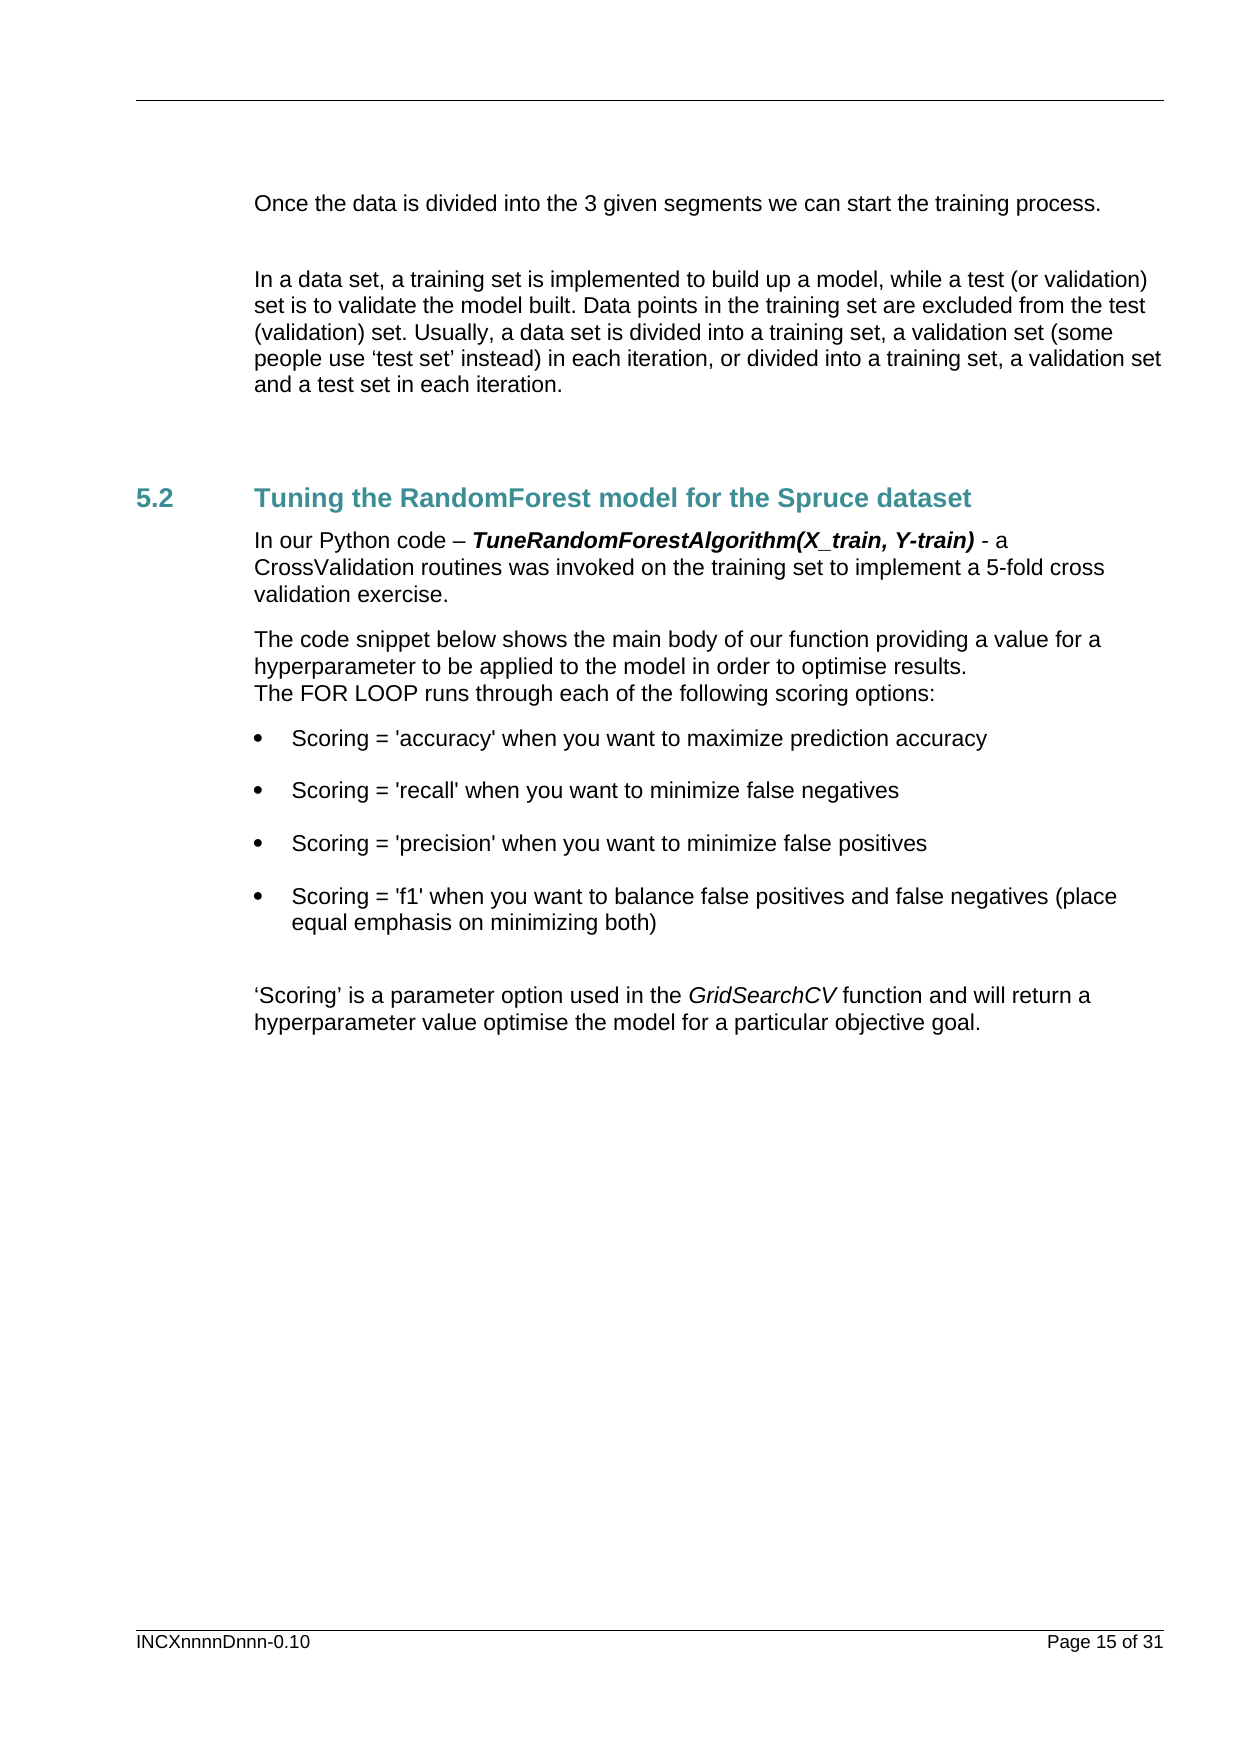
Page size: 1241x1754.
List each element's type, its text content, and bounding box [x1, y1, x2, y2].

list Scoring = 'accuracy' when you want to maximize prediction accuracy [254, 725, 1163, 751]
list Scoring = 'precision' when you want to minimize false positives [254, 830, 1163, 857]
text The code snippet below shows the main body of our function providing a value for a hyperparameter to be applied to the model in order to optimise results. [254, 626, 1163, 679]
text Once the data is divided into the 3 given segments we can start the training process. [254, 190, 1163, 216]
text In our Python code – TuneRandomForestAlgorithm(X_train, Y-train) - a CrossValidation routines was invoked on the training set to implement a 5-fold cross validation exercise. [254, 526, 1163, 607]
text The FOR LOOP runs through each of the following scoring options: [254, 679, 1163, 706]
subtitle Tuning the RandomForest model for the Spruce dataset [136, 482, 1163, 514]
list Scoring = 'f1' when you want to balance false positives and false negatives (place equal emphasis on minimizing both) [254, 883, 1163, 936]
text In a data set, a training set is implemented to build up a model, while a test (or validation) set is to validate the model built. Data points in the training set are excluded from the test (validation) set. Usually, a data set is divided into a training set, a validation set (some people use ‘test set’ instead) in each iteration, or divided into a training set, a validation set and a test set in each iteration. [254, 266, 1163, 398]
text ‘Scoring’ is a parameter option used in the GridSearchCV function and will return a hyperparameter value optimise the model for a particular objective goal. [254, 981, 1163, 1036]
list Scoring = 'recall' when you want to minimize false negatives [254, 777, 1163, 804]
